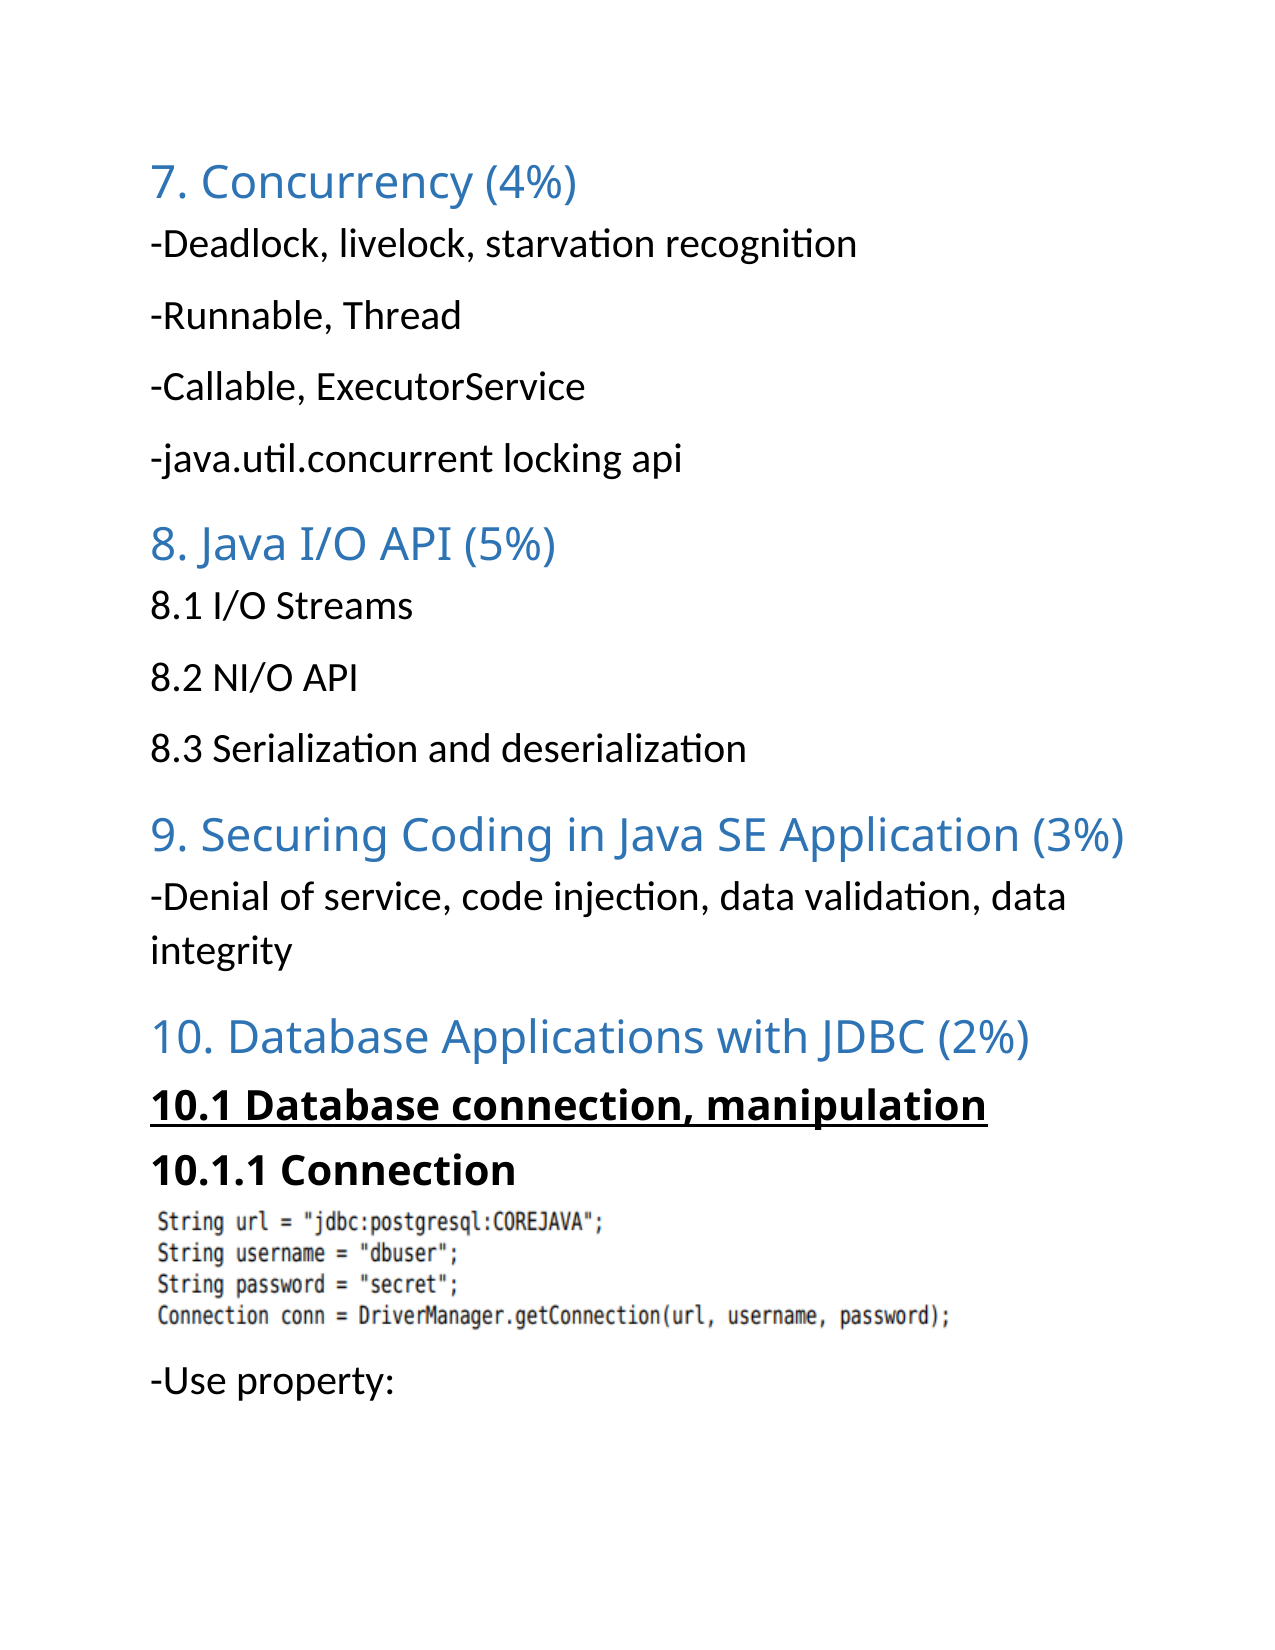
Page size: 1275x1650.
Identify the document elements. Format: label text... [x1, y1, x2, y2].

subtitle 10.1.1 Connection [150, 1141, 1125, 1198]
text 8.2 NI/O API [150, 651, 1125, 702]
subtitle 10.1 Database connection, manipulation [150, 1076, 1125, 1132]
text -java.util.concurrent locking api [150, 432, 1125, 483]
text 8.3 Serialization and deserialization [150, 722, 1125, 773]
text -Deadlock, livelock, starvation recognition [150, 217, 1125, 268]
subtitle 7. Concurrency (4%) [150, 150, 1125, 212]
text -Use property: [150, 1354, 1125, 1405]
text -Denial of service, code injection, data validation, data integrity [150, 869, 1125, 975]
text -Callable, ExecutorService [150, 360, 1125, 411]
subtitle 8. Java I/O API (5%) [150, 512, 1125, 574]
text -Runnable, Thread [150, 289, 1125, 340]
picture [150, 1202, 957, 1336]
subtitle 9. Securing Coding in Java SE Application (3%) [150, 802, 1125, 864]
text 8.1 I/O Streams [150, 579, 1125, 630]
subtitle 10. Database Applications with JDBC (2%) [150, 1004, 1125, 1067]
